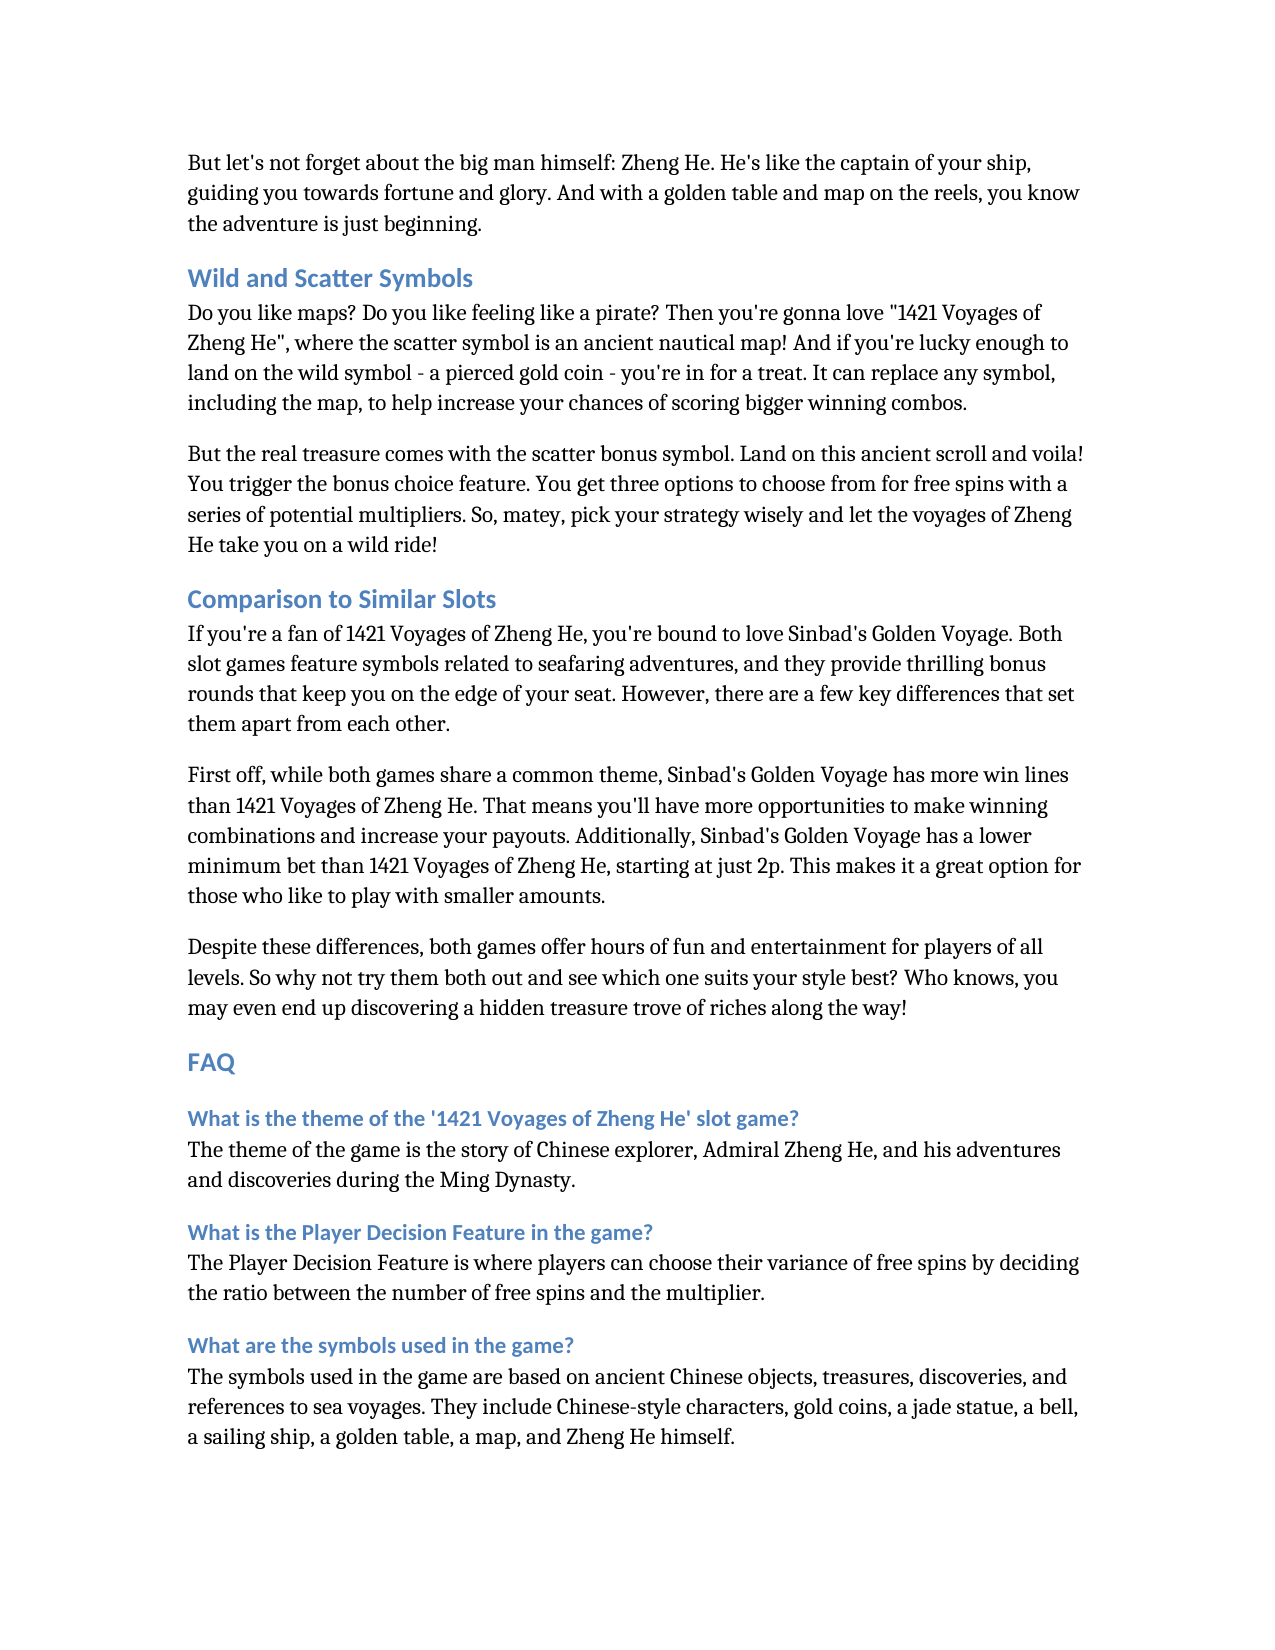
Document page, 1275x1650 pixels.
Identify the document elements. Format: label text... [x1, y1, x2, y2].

text If you're a fan of 1421 Voyages of Zheng He, you're bound to love Sinbad's Golden Voyage. Both slot games feature symbols related to seafaring adventures, and they provide thrilling bonus rounds that keep you on the edge of your seat. However, there are a few key differences that set them apart from each other. [187, 621, 1087, 738]
text The Player Decision Feature is where players can choose their variance of free spins by deciding the ratio between the number of free spins and the multiplier. [187, 1250, 1087, 1307]
text But the real treasure comes with the scatter bonus symbol. Land on this ancient scroll and voila! You trigger the bonus choice feature. You get three options to choose from for free spins with a series of potential multipliers. So, matey, pick your strategy wisely and let the voyages of Zheng He take you on a wild ride! [187, 441, 1087, 558]
subtitle Wild and Scatter Symbols [187, 261, 1087, 294]
subtitle What are the symbols used in the game? [187, 1331, 1087, 1359]
text Do you like maps? Do you like feeling like a pirate? Then you're gonna love "1421 Voyages of Zheng He", where the scatter symbol is an ancient nautical map! And if you're lucky enough to land on the wild symbol - a pierced gold coin - you're in for a treat. It can replace any symbol, including the map, to help increase your chances of scoring bigger winning combos. [187, 299, 1087, 416]
text The theme of the game is the story of Chinese explorer, Admiral Zheng He, and his adventures and discoveries during the Ming Dynasty. [187, 1137, 1087, 1193]
subtitle What is the Player Decision Feature in the game? [187, 1218, 1087, 1246]
text But let's not forget about the big man himself: Zheng He. He's like the captain of your ship, guiding you towards fortune and glory. And with a golden table and map on the reels, you know the adventure is just beginning. [187, 150, 1087, 237]
subtitle FAQ [187, 1046, 1087, 1079]
subtitle What is the theme of the '1421 Voyages of Zheng He' slot game? [187, 1104, 1087, 1132]
text First off, while both games share a common theme, Sinbad's Golden Voyage has more win lines than 1421 Voyages of Zheng He. That means you'll have more opportunities to make winning combinations and increase your payouts. Additionally, Sinbad's Golden Voyage has a lower minimum bet than 1421 Voyages of Zheng He, starting at just 2p. This makes it a great option for those who like to play with smaller amounts. [187, 762, 1087, 909]
subtitle Comparison to Similar Slots [187, 583, 1087, 616]
text Despite these differences, both games offer hours of fun and entertainment for players of all levels. So why not try them both out and see which one suits your style best? Who knows, you may even end up discovering a hidden treasure trove of riches along the way! [187, 934, 1087, 1021]
